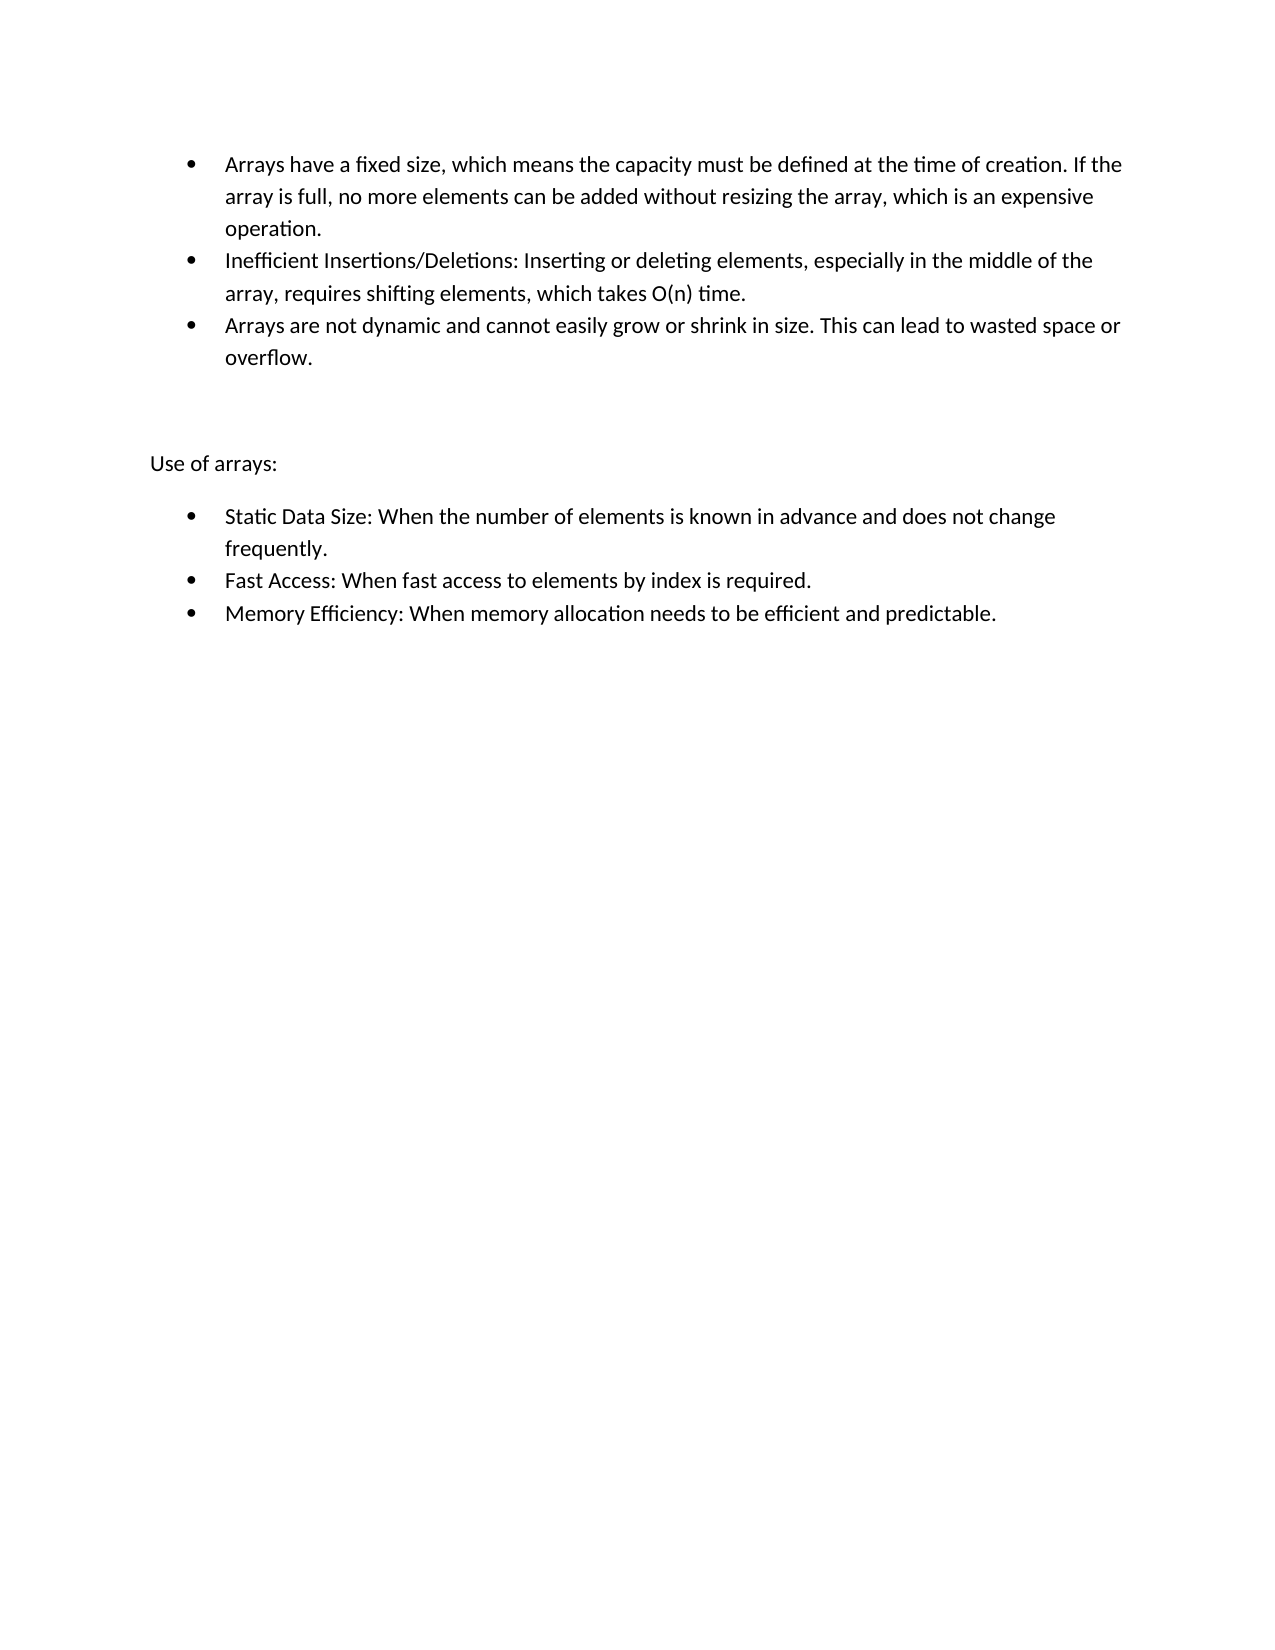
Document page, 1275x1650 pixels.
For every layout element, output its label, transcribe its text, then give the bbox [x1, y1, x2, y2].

list Inefficient Insertions/Deletions: Inserting or deleting elements, especially in the middle of the array, requires shifting elements, which takes O(n) time. [187, 247, 1125, 307]
list Arrays are not dynamic and cannot easily grow or shrink in size. This can lead to wasted space or overflow. [187, 311, 1125, 371]
text Use of arrays: [150, 449, 1125, 477]
list Memory Efficiency: When memory allocation needs to be efficient and predictable. [187, 599, 1125, 627]
list Arrays have a fixed size, which means the capacity must be defined at the time of creation. If the array is full, no more elements can be added without resizing the array, which is an expensive operation. [187, 150, 1125, 242]
list Static Data Size: When the number of elements is known in advance and does not change frequently. [187, 502, 1125, 562]
list Fast Access: When fast access to elements by index is required. [187, 567, 1125, 594]
